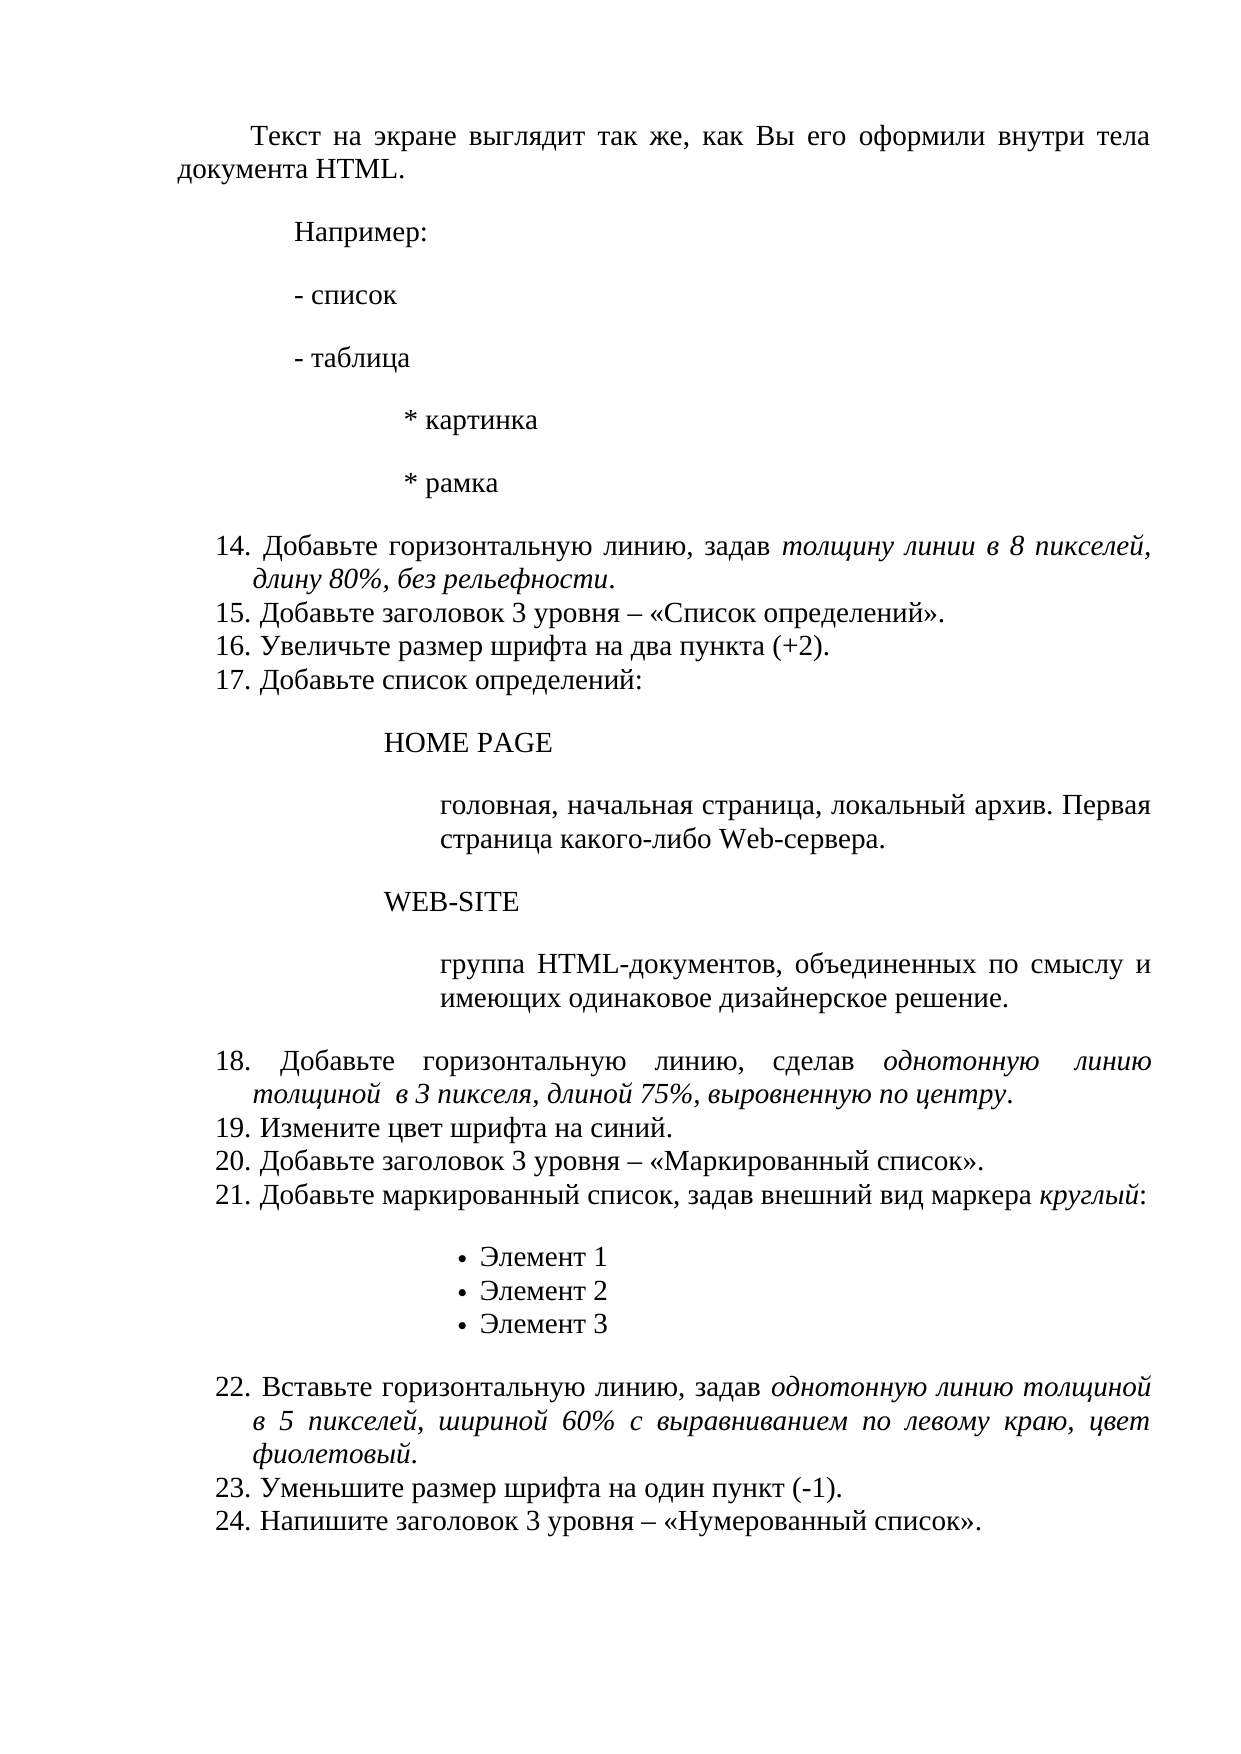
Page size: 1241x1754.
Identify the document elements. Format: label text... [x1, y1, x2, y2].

text группа HTML-документов, объединенных по смыслу и имеющих одинаковое дизайнерское решение. [440, 946, 1152, 1013]
text * картинка [177, 402, 1152, 436]
list Элемент 3 [458, 1307, 1152, 1340]
list Элемент 1 [458, 1239, 1152, 1273]
list Напишите заголовок 3 уровня – «Нумерованный список». [215, 1503, 1152, 1537]
text Текст на экране выглядит так же, как Вы его оформили внутри тела документа HTML. [177, 118, 1152, 185]
list Добавьте список определений: [215, 662, 1152, 696]
list Добавьте заголовок 3 уровня – «Список определений». [215, 595, 1152, 628]
list Вставьте горизонтальную линию, задав однотонную линию толщиной в 5 пикселей, шириной 60% с выравниванием по левому краю, цвет фиолетовый. [215, 1369, 1152, 1470]
list Увеличьте размер шрифта на два пункта (+2). [215, 628, 1152, 662]
text * рамка [177, 465, 1152, 499]
list Добавьте горизонтальную линию, сделав однотонную линию толщиной в 3 пикселя, длиной 75%, выровненную по центру. [215, 1043, 1152, 1110]
text Например: [177, 214, 1152, 248]
text - список [177, 277, 1152, 311]
list Элемент 2 [458, 1273, 1152, 1307]
text WEB-SITE [383, 884, 1152, 917]
text головная, начальная страница, локальный архив. Первая страница какого-либо Web-сервера. [440, 787, 1152, 854]
list Измените цвет шрифта на синий. [215, 1110, 1152, 1143]
list Добавьте заголовок 3 уровня – «Маркированный список». [215, 1143, 1152, 1177]
text - таблица [177, 340, 1152, 373]
text HOME PAGE [383, 725, 1152, 758]
list Уменьшите размер шрифта на один пункт (-1). [215, 1470, 1152, 1503]
list Добавьте маркированный список, задав внешний вид маркера круглый: [215, 1177, 1152, 1210]
list Добавьте горизонтальную линию, задав толщину линии в 8 пикселей, длину 80%, без рельефности. [215, 528, 1152, 595]
